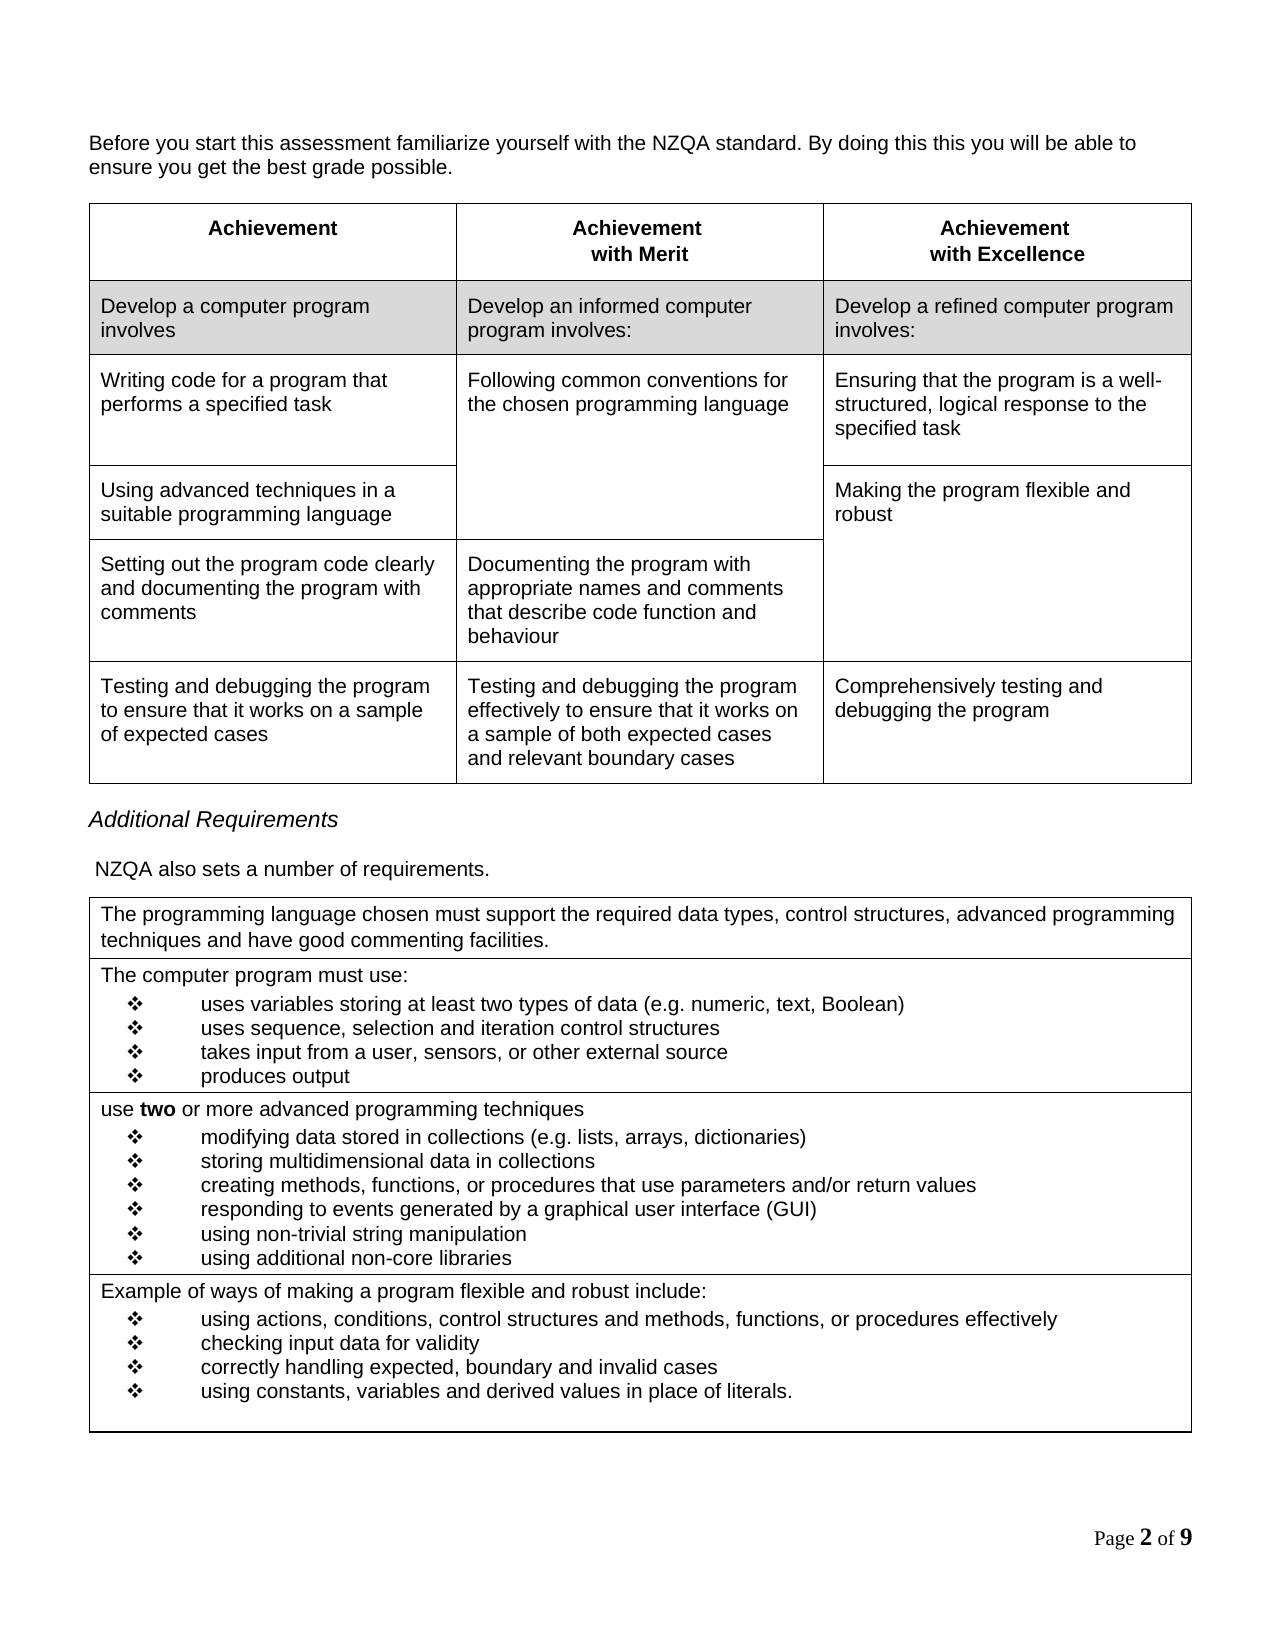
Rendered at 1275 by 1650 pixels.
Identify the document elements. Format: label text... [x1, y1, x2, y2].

table_header Achievement with Merit [457, 204, 823, 280]
subtitle Additional Requirements [89, 807, 1192, 832]
table_cell Using advanced techniques in a suitable programming language [90, 466, 456, 539]
table_cell Making the program flexible and robust [824, 466, 1191, 661]
table_header The programming language chosen must support the required data types, control structures, advanced programming techniques and have good commenting facilities. [90, 898, 1191, 958]
table_cell Develop a computer program involves [90, 281, 456, 354]
table_cell The computer program must use: uses variables storing at least two types of data (e.g. numeric, text, Boolean) uses sequence, selection and iteration control structures takes input from a user, sensors, or other external source produces output [90, 959, 1191, 1092]
table_header Achievement with Excellence [824, 204, 1191, 280]
table_cell Writing code for a program that performs a specified task [90, 355, 456, 465]
table_cell Develop a refined computer program involves: [824, 281, 1191, 354]
table_cell Ensuring that the program is a well-structured, logical response to the specified task [824, 355, 1191, 465]
table_cell Develop an informed computer program involves: [457, 281, 823, 354]
table_cell Testing and debugging the program effectively to ensure that it works on a sample of both expected cases and relevant boundary cases [457, 662, 823, 782]
text Before you start this assessment familiarize yourself with the NZQA standard. By doing this this you will be able to ensure you get the best grade possible. [89, 131, 1192, 178]
table_cell use two or more advanced programming techniques modifying data stored in collections (e.g. lists, arrays, dictionaries) storing multidimensional data in collections creating methods, functions, or procedures that use parameters and/or return values responding to events generated by a graphical user interface (GUI) using non-trivial string manipulation using additional non-core libraries [90, 1093, 1191, 1274]
table_cell Testing and debugging the program to ensure that it works on a sample of expected cases [90, 662, 456, 782]
table_header Achievement [90, 204, 456, 280]
table_cell Following common conventions for the chosen programming language [457, 355, 823, 539]
table_cell Example of ways of making a program flexible and robust include: using actions, conditions, control structures and methods, functions, or procedures effectively checking input data for validity correctly handling expected, boundary and invalid cases using constants, variables and derived values in place of literals. [90, 1275, 1191, 1431]
text NZQA also sets a number of requirements. [89, 856, 1192, 880]
table_cell Comprehensively testing and debugging the program [824, 662, 1191, 782]
table_cell Setting out the program code clearly and documenting the program with comments [90, 540, 456, 661]
table_cell Documenting the program with appropriate names and comments that describe code function and behaviour [457, 540, 823, 661]
